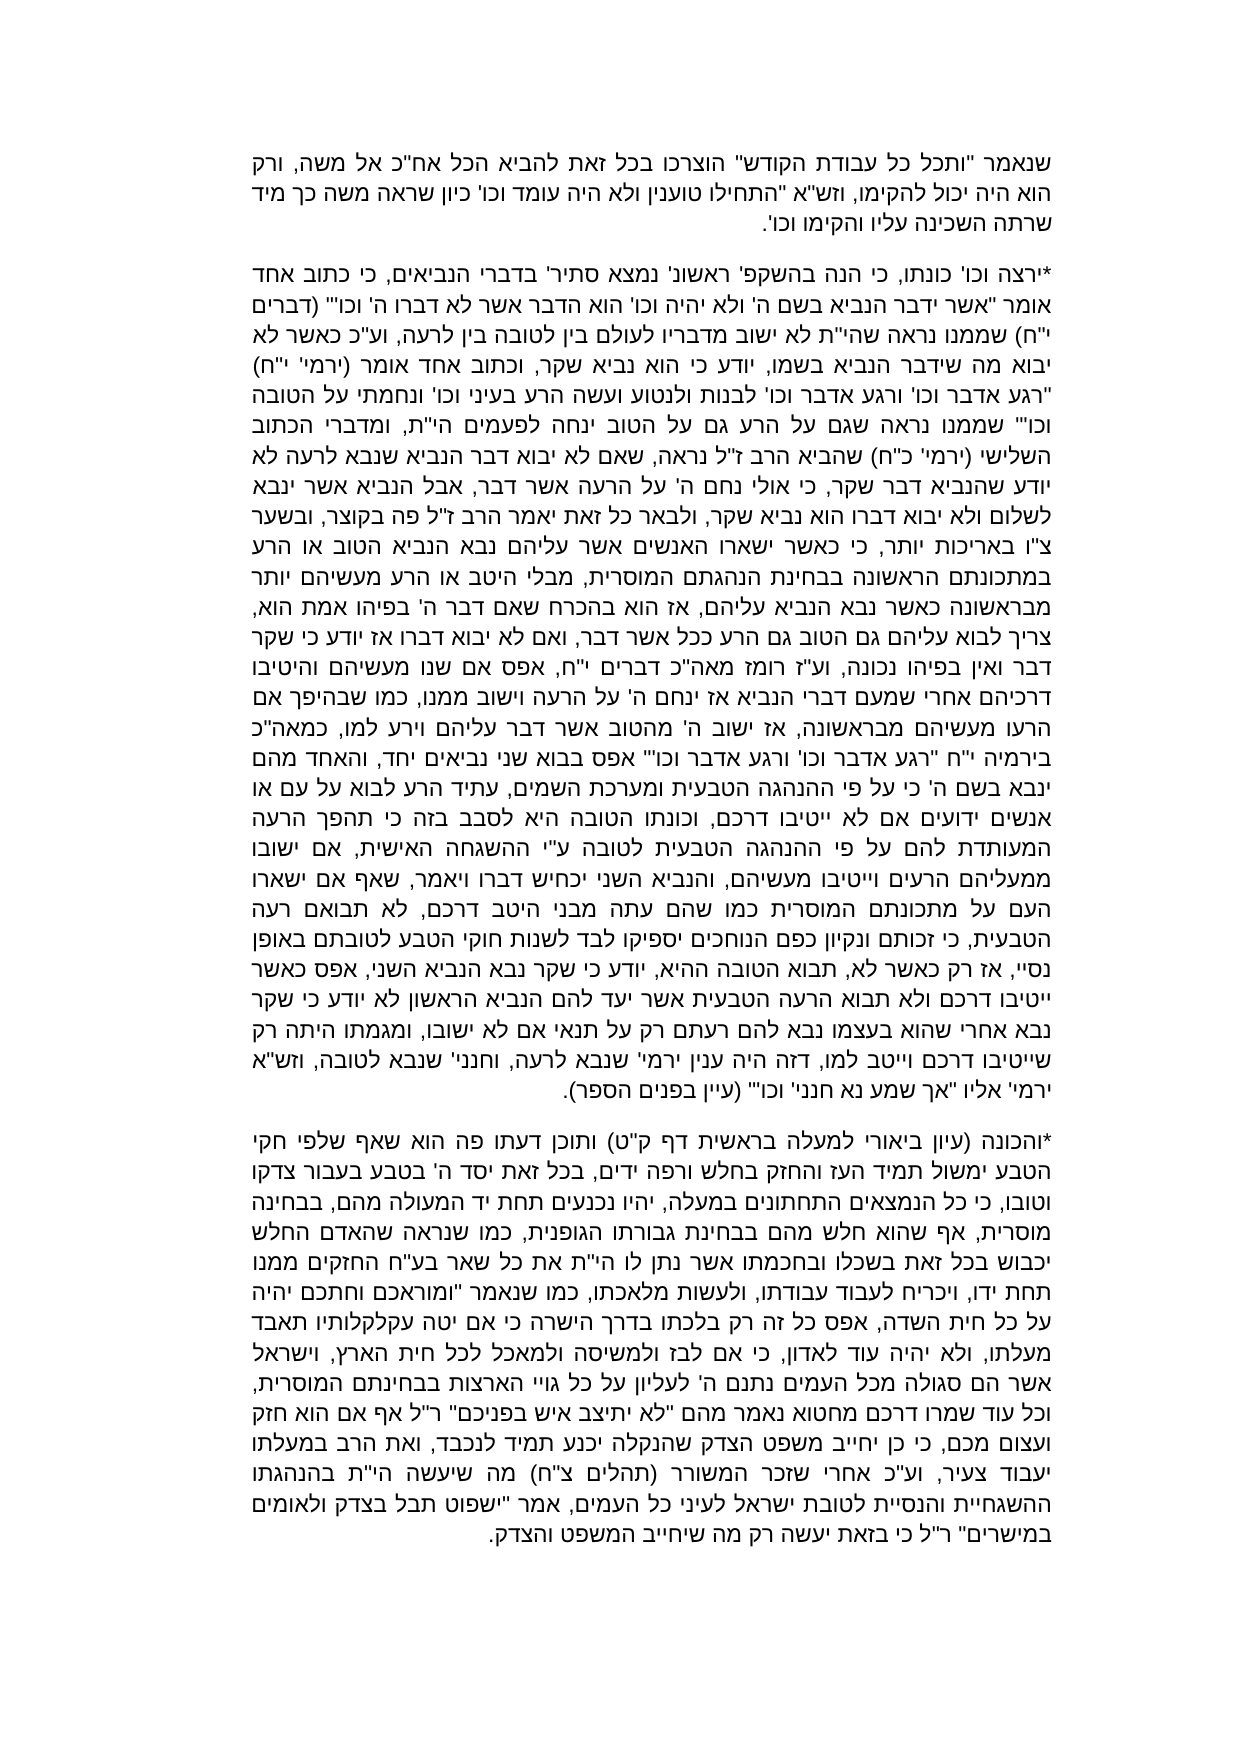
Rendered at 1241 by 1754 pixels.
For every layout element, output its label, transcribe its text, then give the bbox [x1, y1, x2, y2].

text *ירצה וכו' כונתו, כי הנה בהשקפ' ראשונ' נמצא סתיר' בדברי הנביאים, כי כתוב אחד אומר "אשר ידבר הנביא בשם ה' ולא יהיה וכו' הוא הדבר אשר לא דברו ה' וכו'" (דברים י"ח) שממנו נראה שהי"ת לא ישוב מדבריו לעולם בין לטובה בין לרעה, וע"כ כאשר לא יבוא מה שידבר הנביא בשמו, יודע כי הוא נביא שקר, וכתוב אחד אומר (ירמי' י"ח) "רגע אדבר וכו' ורגע אדבר וכו' לבנות ולנטוע ועשה הרע בעיני וכו' ונחמתי על הטובה וכו'" שממנו נראה שגם על הרע גם על הטוב ינחה לפעמים הי"ת, ומדברי הכתוב השלישי (ירמי' כ"ח) שהביא הרב ז"ל נראה, שאם לא יבוא דבר הנביא שנבא לרעה לא יודע שהנביא דבר שקר, כי אולי נחם ה' על הרעה אשר דבר, אבל הנביא אשר ינבא לשלום ולא יבוא דברו הוא נביא שקר, ולבאר כל זאת יאמר הרב ז"ל פה בקוצר, ובשער צ"ו באריכות יותר, כי כאשר ישארו האנשים אשר עליהם נבא הנביא הטוב או הרע במתכונתם הראשונה בבחינת הנהגתם המוסרית, מבלי היטב או הרע מעשיהם יותר מבראשונה כאשר נבא הנביא עליהם, אז הוא בהכרח שאם דבר ה' בפיהו אמת הוא, צריך לבוא עליהם גם הטוב גם הרע ככל אשר דבר, ואם לא יבוא דברו אז יודע כי שקר דבר ואין בפיהו נכונה, וע"ז רומז מאה"כ דברים י"ח, אפס אם שנו מעשיהם והיטיבו דרכיהם אחרי שמעם דברי הנביא אז ינחם ה' על הרעה וישוב ממנו, כמו שבהיפך אם הרעו מעשיהם מבראשונה, אז ישוב ה' מהטוב אשר דבר עליהם וירע למו, כמאה"כ בירמיה י"ח "רגע אדבר וכו' ורגע אדבר וכו'" אפס בבוא שני נביאים יחד, והאחד מהם ינבא בשם ה' כי על פי ההנהגה הטבעית ומערכת השמים, עתיד הרע לבוא על עם או אנשים ידועים אם לא ייטיבו דרכם, וכונתו הטובה היא לסבב בזה כי תהפך הרעה המעותדת להם על פי ההנהגה הטבעית לטובה ע"י ההשגחה האישית, אם ישובו ממעליהם הרעים וייטיבו מעשיהם, והנביא השני יכחיש דברו ויאמר, שאף אם ישארו העם על מתכונתם המוסרית כמו שהם עתה מבני היטב דרכם, לא תבואם רעה הטבעית, כי זכותם ונקיון כפם הנוחכים יספיקו לבד לשנות חוקי הטבע לטובתם באופן נסיי, אז רק כאשר לא, תבוא הטובה ההיא, יודע כי שקר נבא הנביא השני, אפס כאשר ייטיבו דרכם ולא תבוא הרעה הטבעית אשר יעד להם הנביא הראשון לא יודע כי שקר נבא אחרי שהוא בעצמו נבא להם רעתם רק על תנאי אם לא ישובו, ומגמתו היתה רק שייטיבו דרכם וייטב למו, דזה היה ענין ירמי' שנבא לרעה, וחנני' שנבא לטובה, וזש"א ירמי' אליו "אך שמע נא חנני' וכו'" (עיין בפנים הספר). [251, 261, 1053, 1103]
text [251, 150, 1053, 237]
text *והכונה (עיון ביאורי למעלה בראשית דף ק"ט) ותוכן דעתו פה הוא שאף שלפי חקי הטבע ימשול תמיד העז והחזק בחלש ורפה ידים, בכל זאת יסד ה' בטבע בעבור צדקו וטובו, כי כל הנמצאים התחתונים במעלה, יהיו נכנעים תחת יד המעולה מהם, בבחינה מוסרית, אף שהוא חלש מהם בבחינת גבורתו הגופנית, כמו שנראה שהאדם החלש יכבוש בכל זאת בשכלו ובחכמתו אשר נתן לו הי"ת את כל שאר בע"ח החזקים ממנו תחת ידו, ויכריח לעבוד עבודתו, ולעשות מלאכתו, כמו שנאמר "ומוראכם וחתכם יהיה על כל חית השדה, אפס כל זה רק בלכתו בדרך הישרה כי אם יטה עקלקלותיו תאבד מעלתו, ולא יהיה עוד לאדון, כי אם לבז ולמשיסה ולמאכל לכל חית הארץ, וישראל אשר הם סגולה מכל העמים נתנם ה' לעליון על כל גויי הארצות בבחינתם המוסרית, וכל עוד שמרו דרכם מחטוא נאמר מהם "לא יתיצב איש בפניכם" ר"ל אף אם הוא חזק ועצום מכם, כי כן יחייב משפט הצדק שהנקלה יכנע תמיד לנכבד, ואת הרב במעלתו יעבוד צעיר, וע"כ אחרי שזכר המשורר (תהלים צ"ח) מה שיעשה הי"ת בהנהגתו ההשגחיית והנסיית לטובת ישראל לעיני כל העמים, אמר "ישפוט תבל בצדק ולאומים במישרים" ר"ל כי בזאת יעשה רק מה שיחייב המשפט והצדק. [251, 1128, 1053, 1547]
